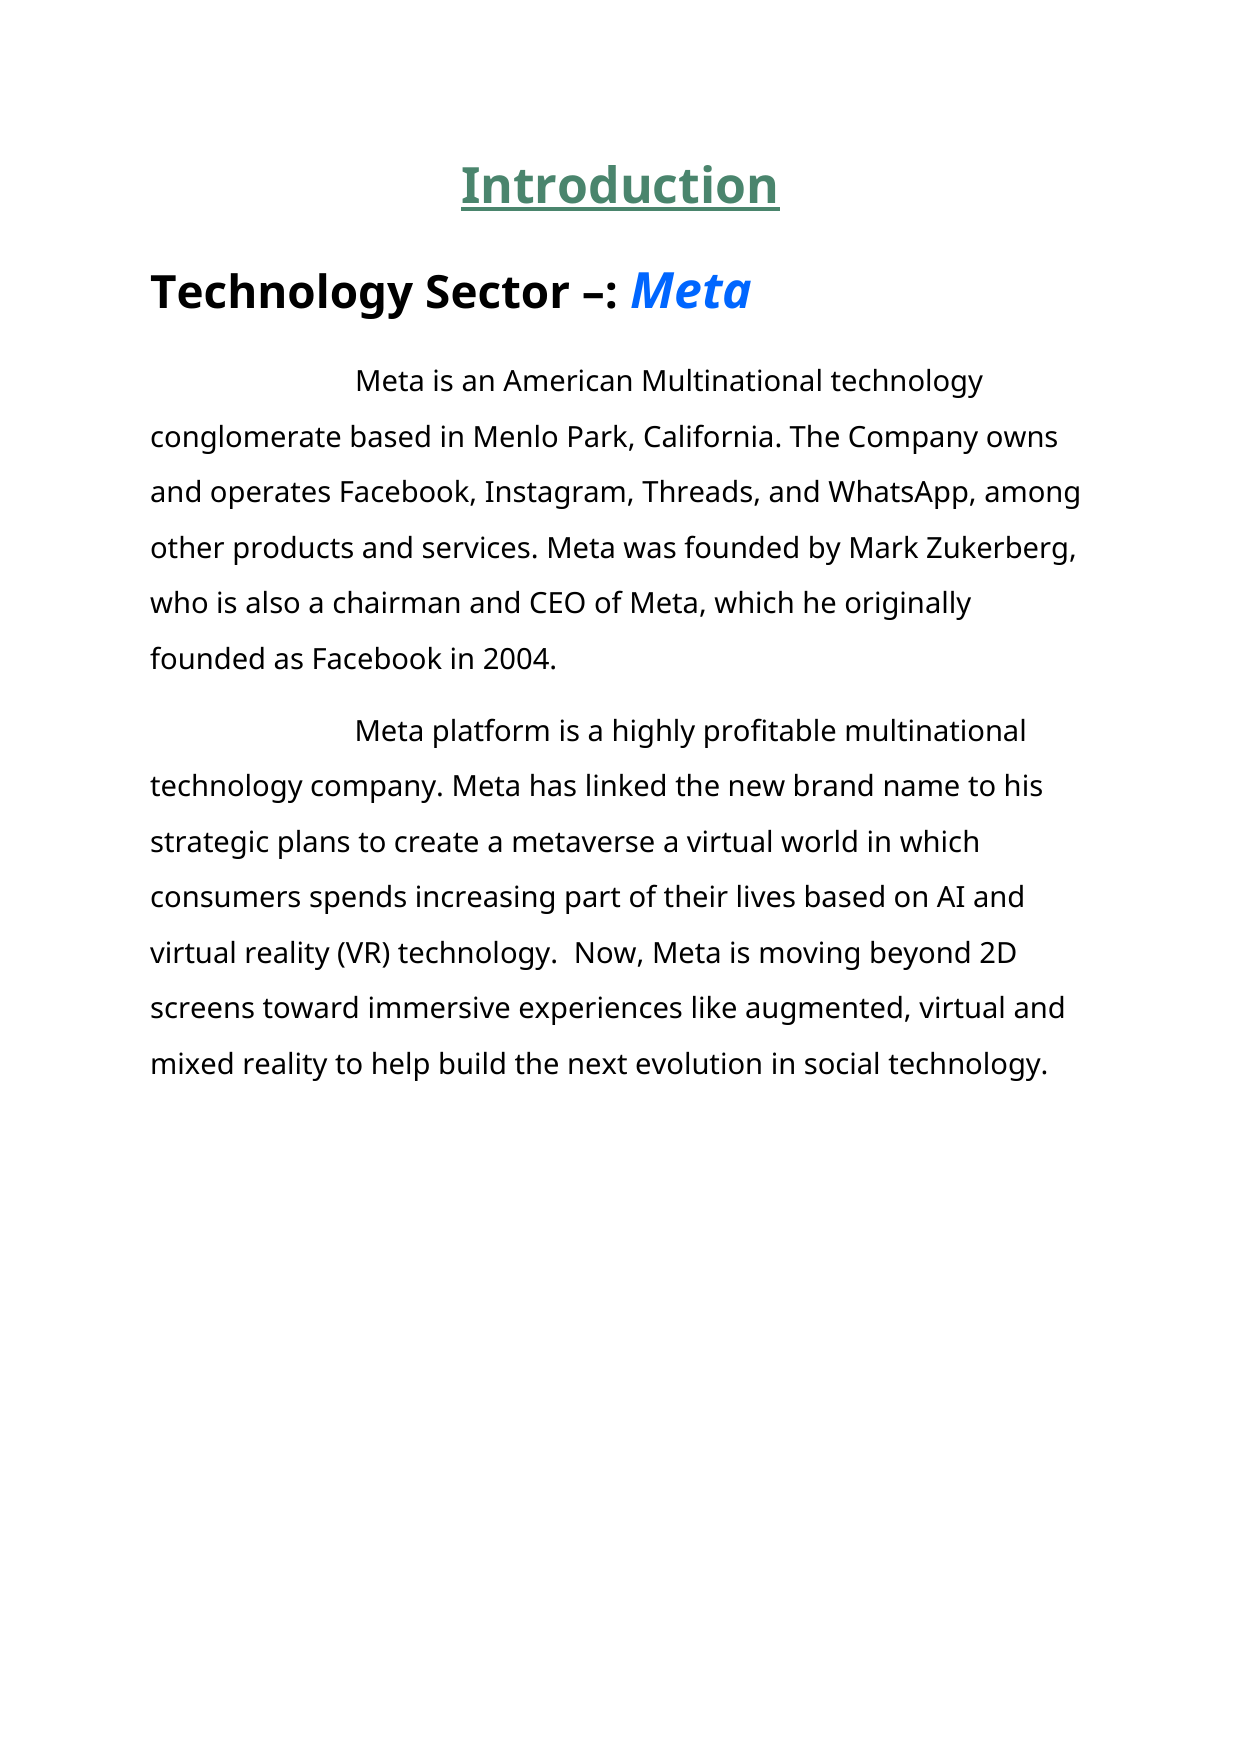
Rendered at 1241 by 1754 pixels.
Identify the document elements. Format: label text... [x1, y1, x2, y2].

text Meta is an American Multinational technology conglomerate based in Menlo Park, California. The Company owns and operates Facebook, Instagram, Threads, and WhatsApp, among other products and services. Meta was founded by Mark Zukerberg, who is also a chairman and CEO of Meta, which he originally founded as Facebook in 2004. [150, 360, 1090, 678]
text Technology Sector –: Meta [150, 255, 1090, 323]
text Meta platform is a highly profitable multinational technology company. Meta has linked the new brand name to his strategic plans to create a metaverse a virtual world in which consumers spends increasing part of their lives based on AI and virtual reality (VR) technology. Now, Meta is moving beyond 2D screens toward immersive experiences like augmented, virtual and mixed reality to help build the next evolution in social technology. [150, 710, 1090, 1083]
text Introduction [150, 150, 1090, 218]
